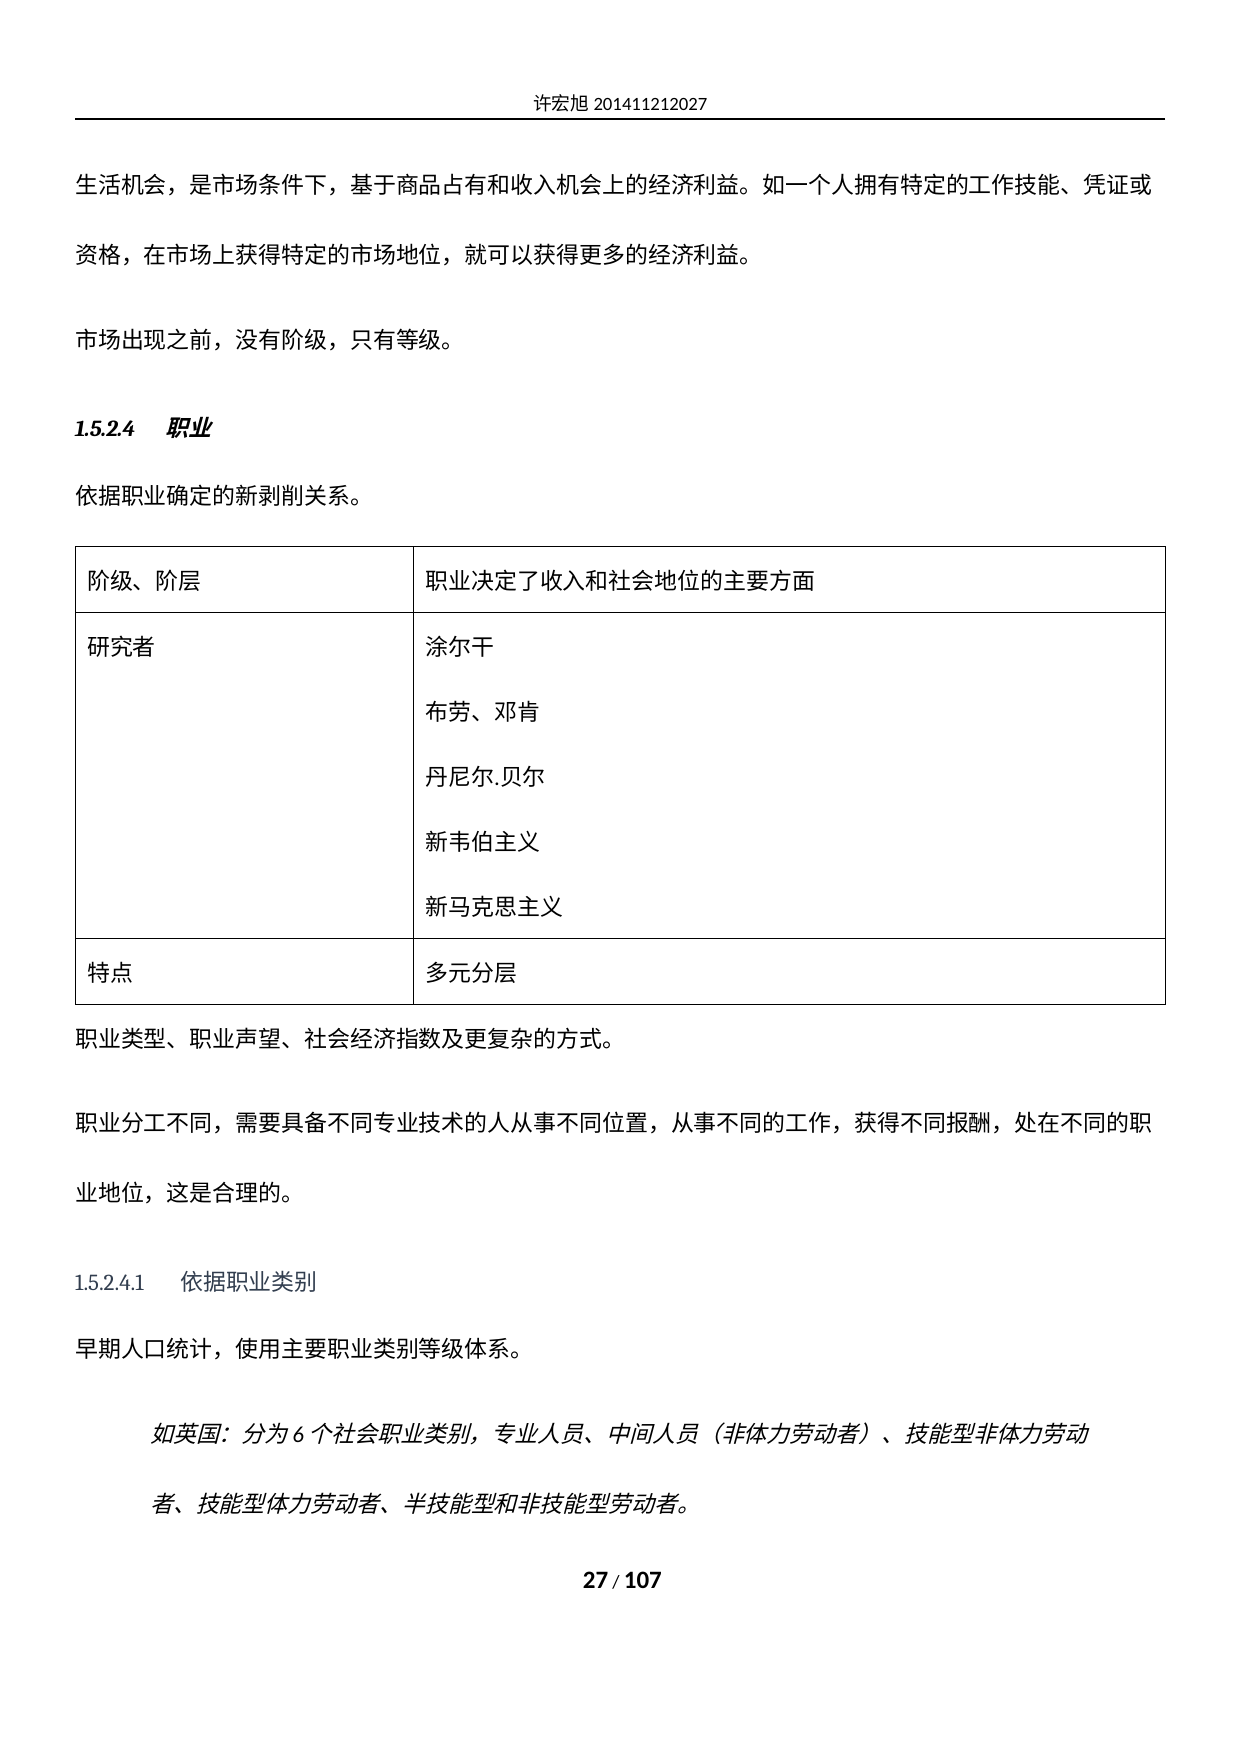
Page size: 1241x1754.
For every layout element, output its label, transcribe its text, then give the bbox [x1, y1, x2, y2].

table_cell 研究者 [76, 613, 413, 938]
subtitle 职业 [75, 394, 1165, 459]
text 早期人口统计，使用主要职业类别等级体系。 [75, 1316, 1165, 1381]
table_cell 涂尔干 布劳、邓肯 丹尼尔.贝尔 新韦伯主义 新马克思主义 [414, 613, 1165, 938]
text 依据职业确定的新剥削关系。 [75, 462, 1165, 527]
text 职业类型、职业声望、社会经济指数及更复杂的方式。 [75, 1005, 1165, 1070]
text 如英国：分为6个社会职业类别，专业人员、中间人员（非体力劳动者）、技能型非体力劳动者、技能型体力劳动者、半技能型和非技能型劳动者。 [150, 1400, 1090, 1535]
subtitle 依据职业类别 [75, 1248, 1165, 1313]
text 生活机会，是市场条件下，基于商品占有和收入机会上的经济利益。如一个人拥有特定的工作技能、凭证或资格，在市场上获得特定的市场地位，就可以获得更多的经济利益。 [75, 151, 1165, 286]
table_header 职业决定了收入和社会地位的主要方面 [414, 547, 1165, 612]
table_cell 特点 [76, 939, 413, 1004]
table_header 阶级、阶层 [76, 547, 413, 612]
text 市场出现之前，没有阶级，只有等级。 [75, 306, 1165, 371]
table_cell 多元分层 [414, 939, 1165, 1004]
text 职业分工不同，需要具备不同专业技术的人从事不同位置，从事不同的工作，获得不同报酬，处在不同的职业地位，这是合理的。 [75, 1089, 1165, 1224]
